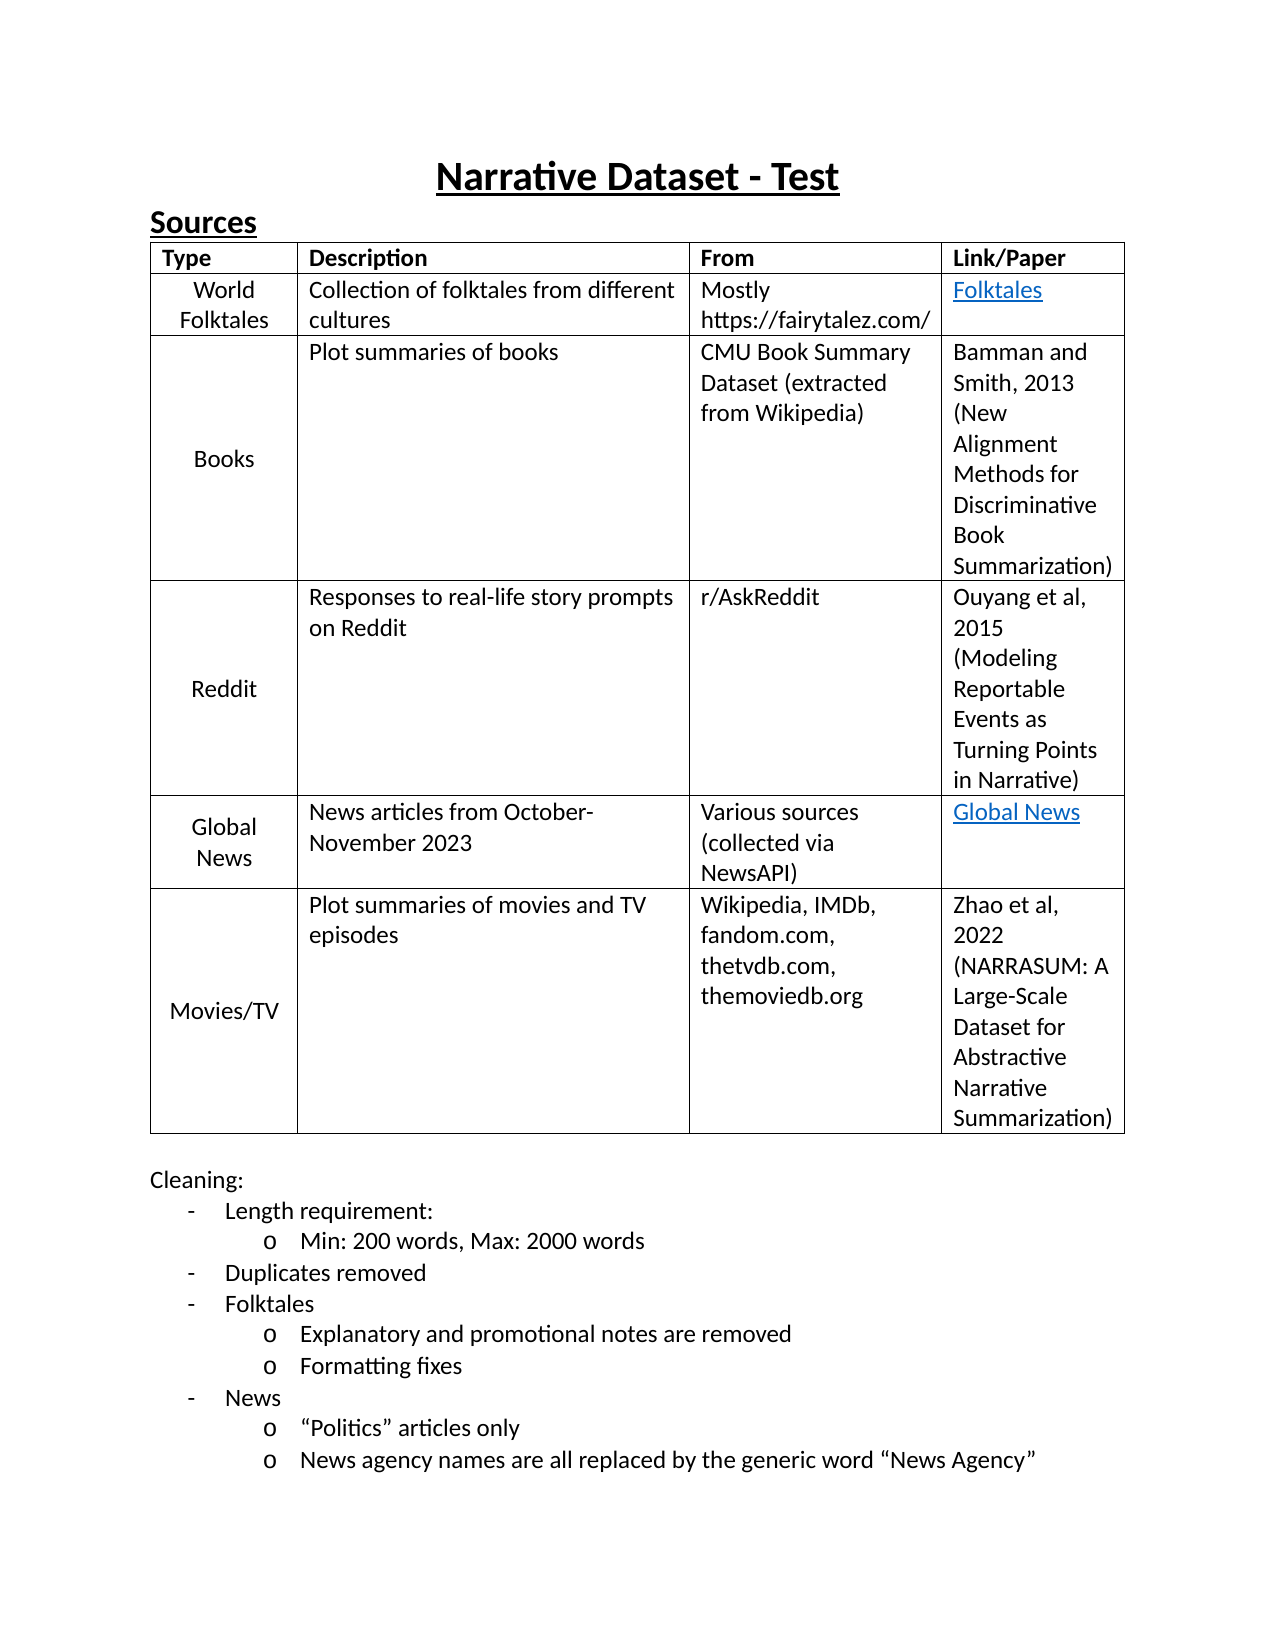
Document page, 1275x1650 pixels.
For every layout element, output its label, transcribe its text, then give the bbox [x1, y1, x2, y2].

list News [187, 1382, 1125, 1412]
table_cell Mostly https://fairytalez.com/ [690, 274, 941, 335]
table_cell Plot summaries of movies and TV episodes [298, 889, 689, 1133]
table_cell Responses to real-life story prompts on Reddit [298, 581, 689, 795]
table_header From [690, 243, 941, 273]
list Duplicates removed [187, 1257, 1125, 1288]
list News agency names are all replaced by the generic word “News Agency” [262, 1444, 1125, 1476]
text Narrative Dataset - Test [150, 150, 1125, 201]
table_cell Reddit [151, 581, 297, 795]
table_cell CMU Book Summary Dataset (extracted from Wikipedia) [690, 336, 941, 580]
text Sources [150, 201, 1125, 242]
list Explanatory and promotional notes are removed [262, 1318, 1125, 1350]
list Folktales [187, 1288, 1125, 1318]
table_cell Plot summaries of books [298, 336, 689, 580]
table_header Link/Paper [942, 243, 1124, 273]
text Cleaning: [150, 1164, 1125, 1195]
table_cell Global News [151, 796, 297, 888]
list “Politics” articles only [262, 1412, 1125, 1444]
table_cell Wikipedia, IMDb, fandom.com, thetvdb.com, themoviedb.org [690, 889, 941, 1133]
table_cell Various sources (collected via NewsAPI) [690, 796, 941, 888]
table_header Type [151, 243, 297, 273]
table_cell Ouyang et al, 2015 (Modeling Reportable Events as Turning Points in Narrative) [942, 581, 1124, 795]
table_cell Books [151, 336, 297, 580]
list Length requirement: [187, 1195, 1125, 1226]
table_cell Collection of folktales from different cultures [298, 274, 689, 335]
table_cell Bamman and Smith, 2013 (New Alignment Methods for Discriminative Book Summarization) [942, 336, 1124, 580]
table_cell Movies/TV [151, 889, 297, 1133]
table_cell r/AskReddit [690, 581, 941, 795]
table_cell Global News [942, 796, 1124, 888]
list Min: 200 words, Max: 2000 words [262, 1226, 1125, 1257]
table_header Description [298, 243, 689, 273]
table_cell Zhao et al, 2022 (NARRASUM: A Large-Scale Dataset for Abstractive Narrative Summarization) [942, 889, 1124, 1133]
table_cell News articles from October-November 2023 [298, 796, 689, 888]
table_cell Folktales [942, 274, 1124, 335]
table_cell World Folktales [151, 274, 297, 335]
list Formatting fixes [262, 1350, 1125, 1382]
